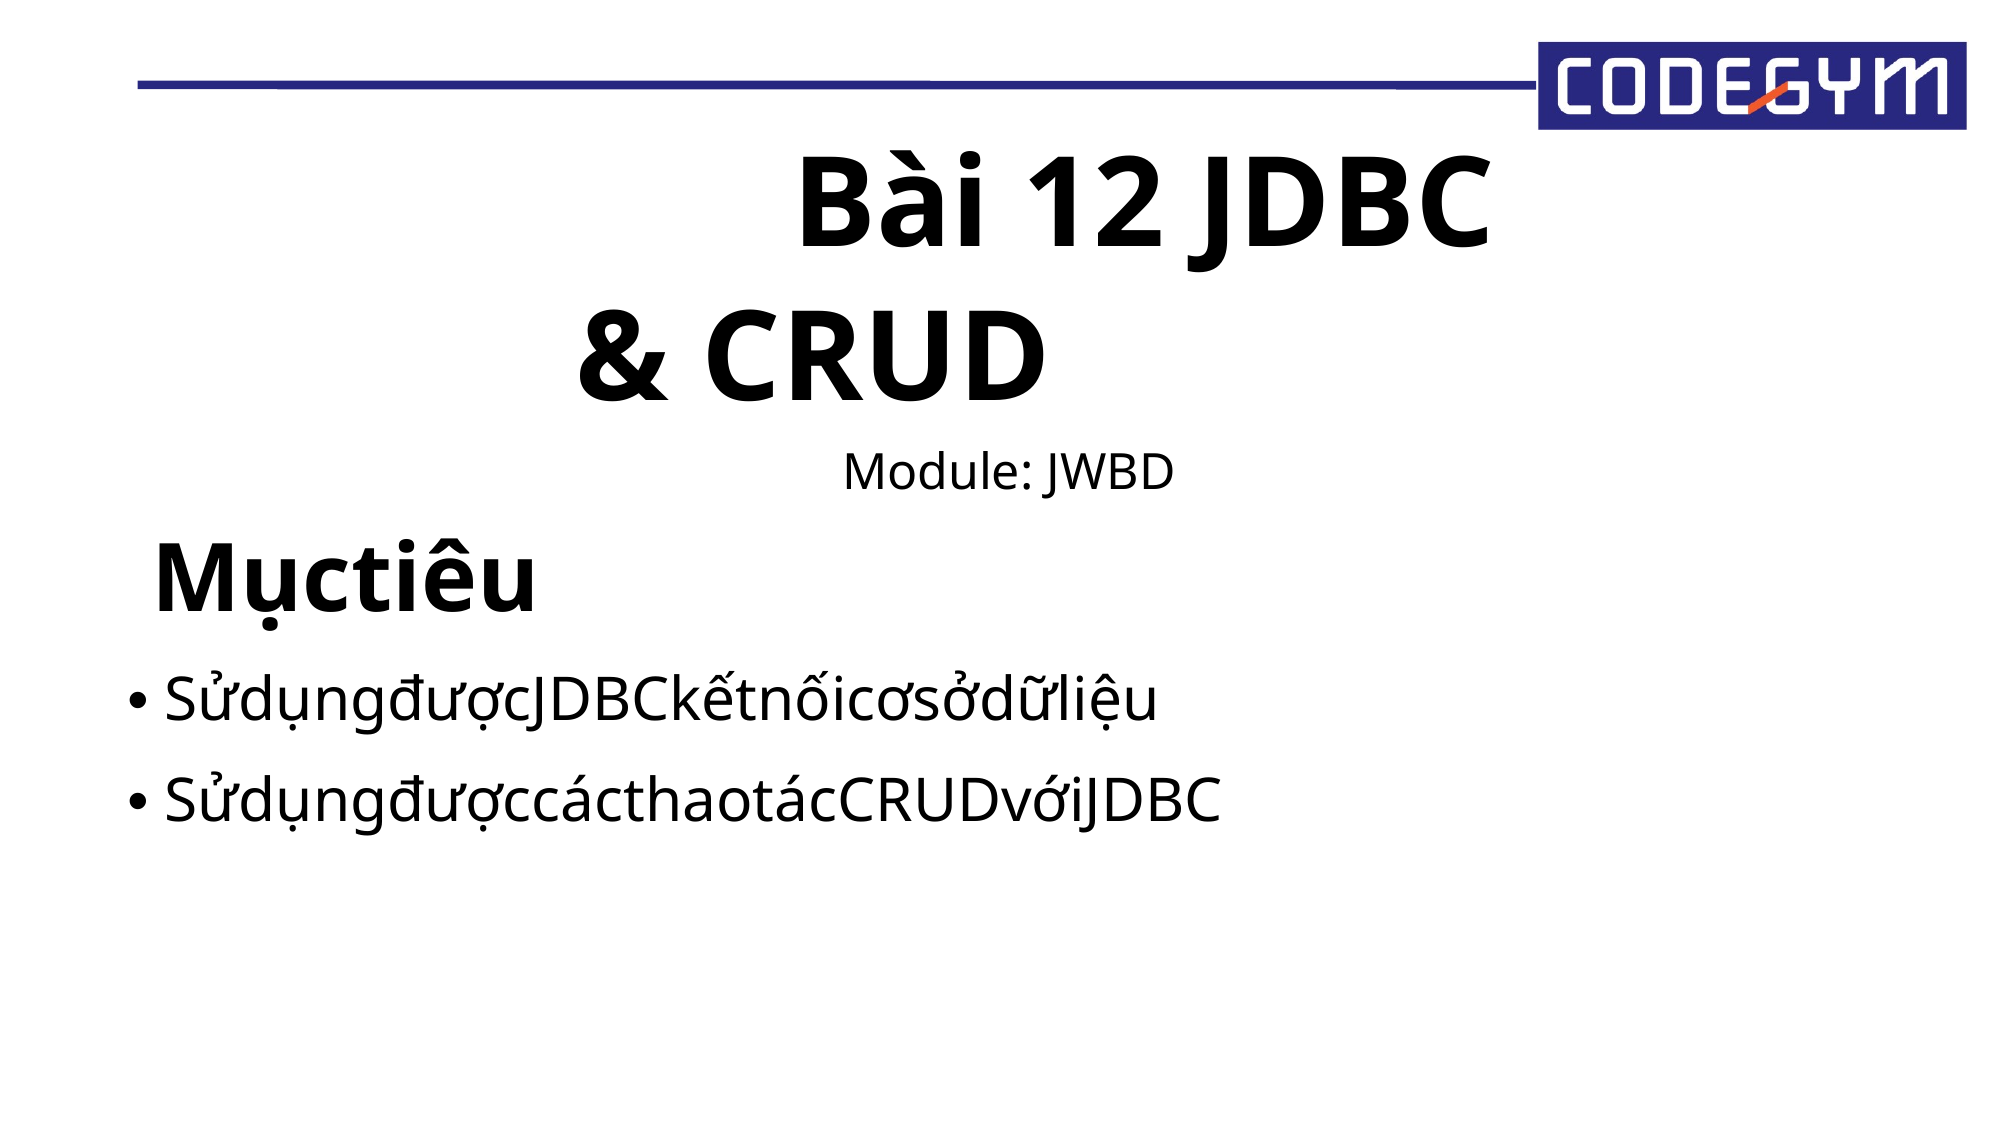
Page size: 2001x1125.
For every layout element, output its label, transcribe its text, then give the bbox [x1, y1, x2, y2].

picture [1536, 40, 1969, 130]
text Bài 12 JDBC & CRUD [575, 117, 1567, 437]
subtitle Mụctiêu [151, 510, 1941, 639]
text Module: JWBD [127, 437, 1891, 505]
list SửdụngđượccácthaotácCRUDvớiJDBC [127, 757, 1941, 839]
list SửdụngđượcJDBCkếtnốicơsởdữliệu [127, 656, 1941, 738]
